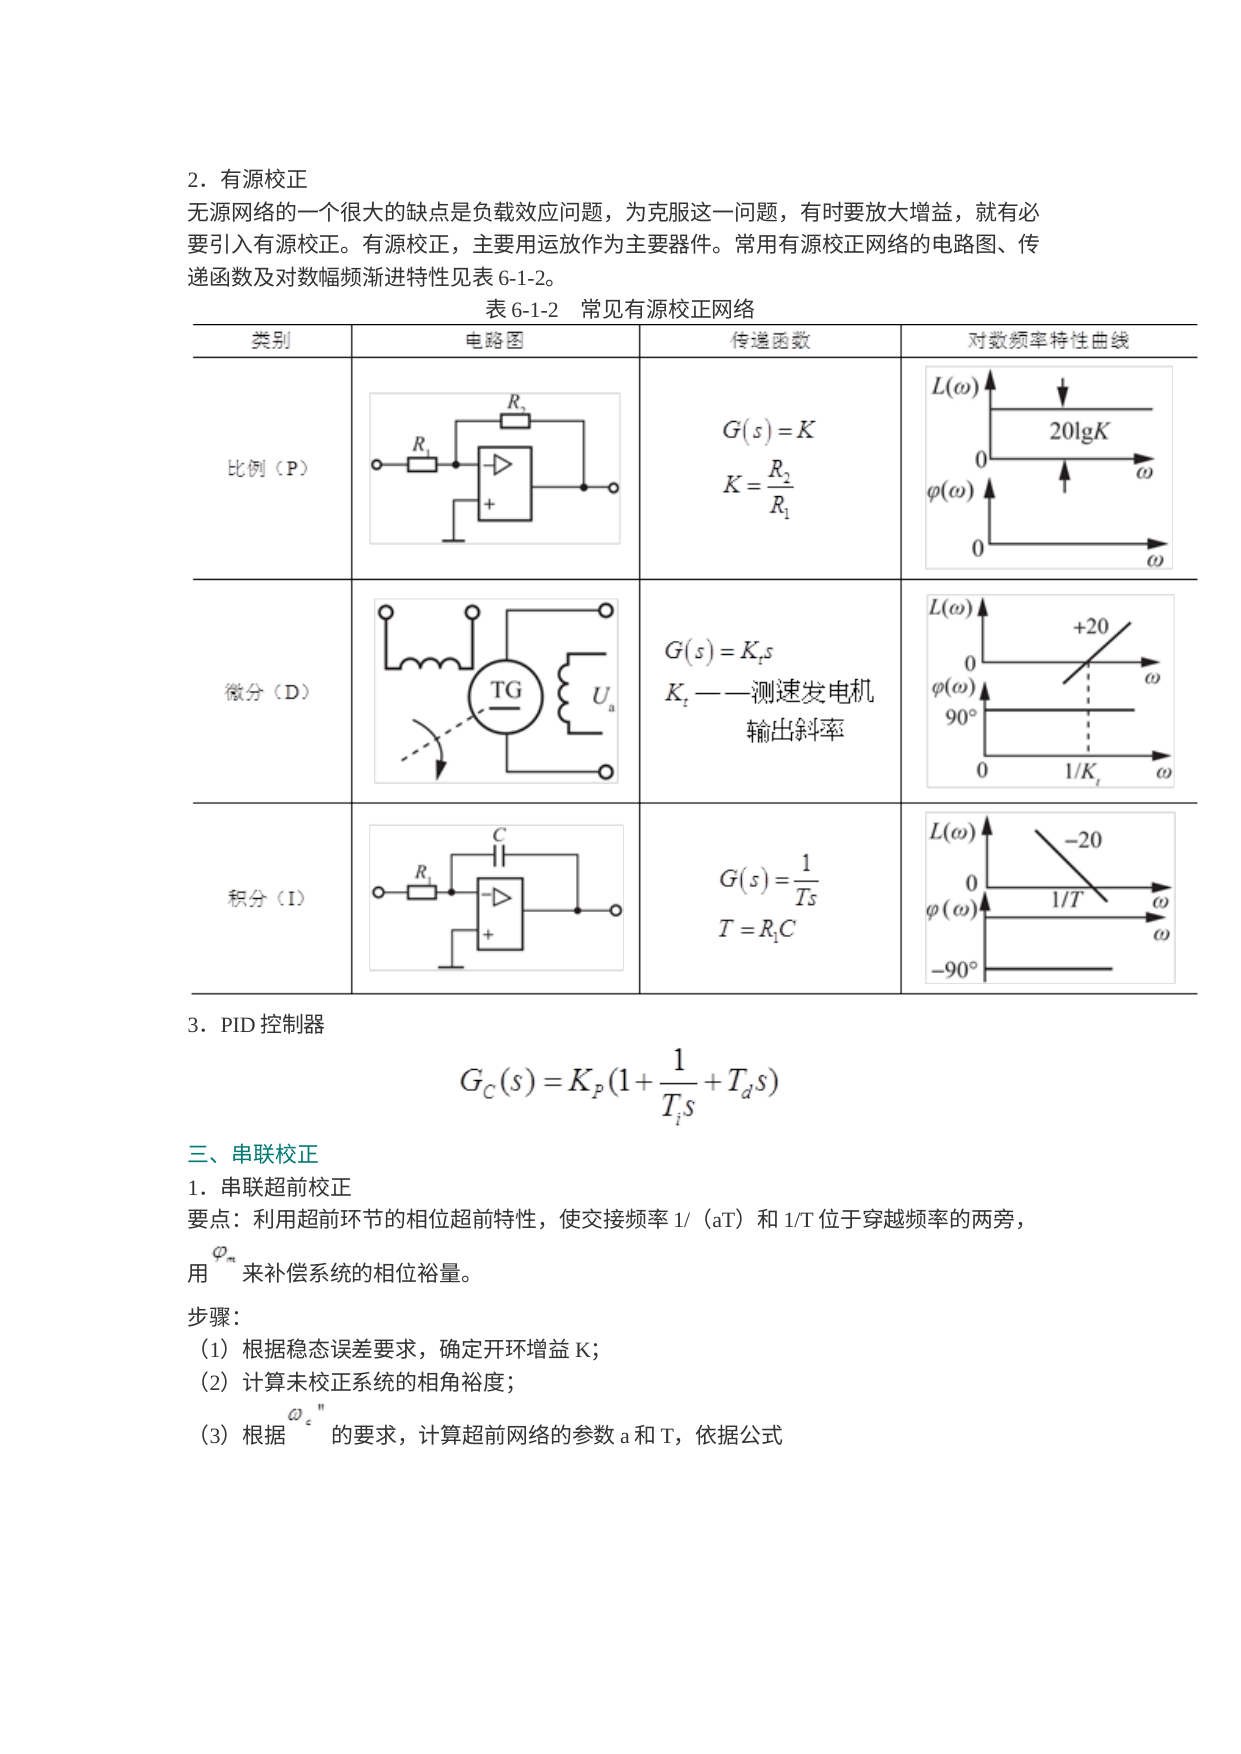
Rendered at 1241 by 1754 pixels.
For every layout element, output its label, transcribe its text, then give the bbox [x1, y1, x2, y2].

text 2．有源校正 [187, 162, 1053, 194]
picture [456, 1039, 784, 1132]
text 无源网络的一个很大的缺点是负载效应问题，为克服这一问题，有时要放大增益，就有必要引入有源校正。有源校正，主要用运放作为主要器件。常用有源校正网络的电路图、传递函数及对数幅频渐进特性见表6-1-2。 [187, 194, 1053, 292]
text 三、串联校正 [187, 1137, 1053, 1169]
text 步骤： [187, 1299, 1053, 1332]
picture [209, 1234, 243, 1269]
text （1）根据稳态误差要求，确定开环增益K； [187, 1332, 1053, 1364]
text 1．串联超前校正 [187, 1169, 1053, 1202]
text 3．PID控制器 [187, 1007, 1053, 1039]
text 表6-1-2 常见有源校正网络 [187, 292, 1053, 324]
text （2）计算未校正系统的相角裕度； [187, 1364, 1053, 1397]
text （3）根据的要求，计算超前网络的参数a和T，依据公式 [187, 1397, 1053, 1462]
text 要点：利用超前环节的相位超前特性，使交接频率1/（aT）和1/T位于穿越频率的两旁，用来补偿系统的相位裕量。 [187, 1202, 1053, 1299]
picture [187, 324, 1200, 998]
picture [286, 1397, 332, 1432]
